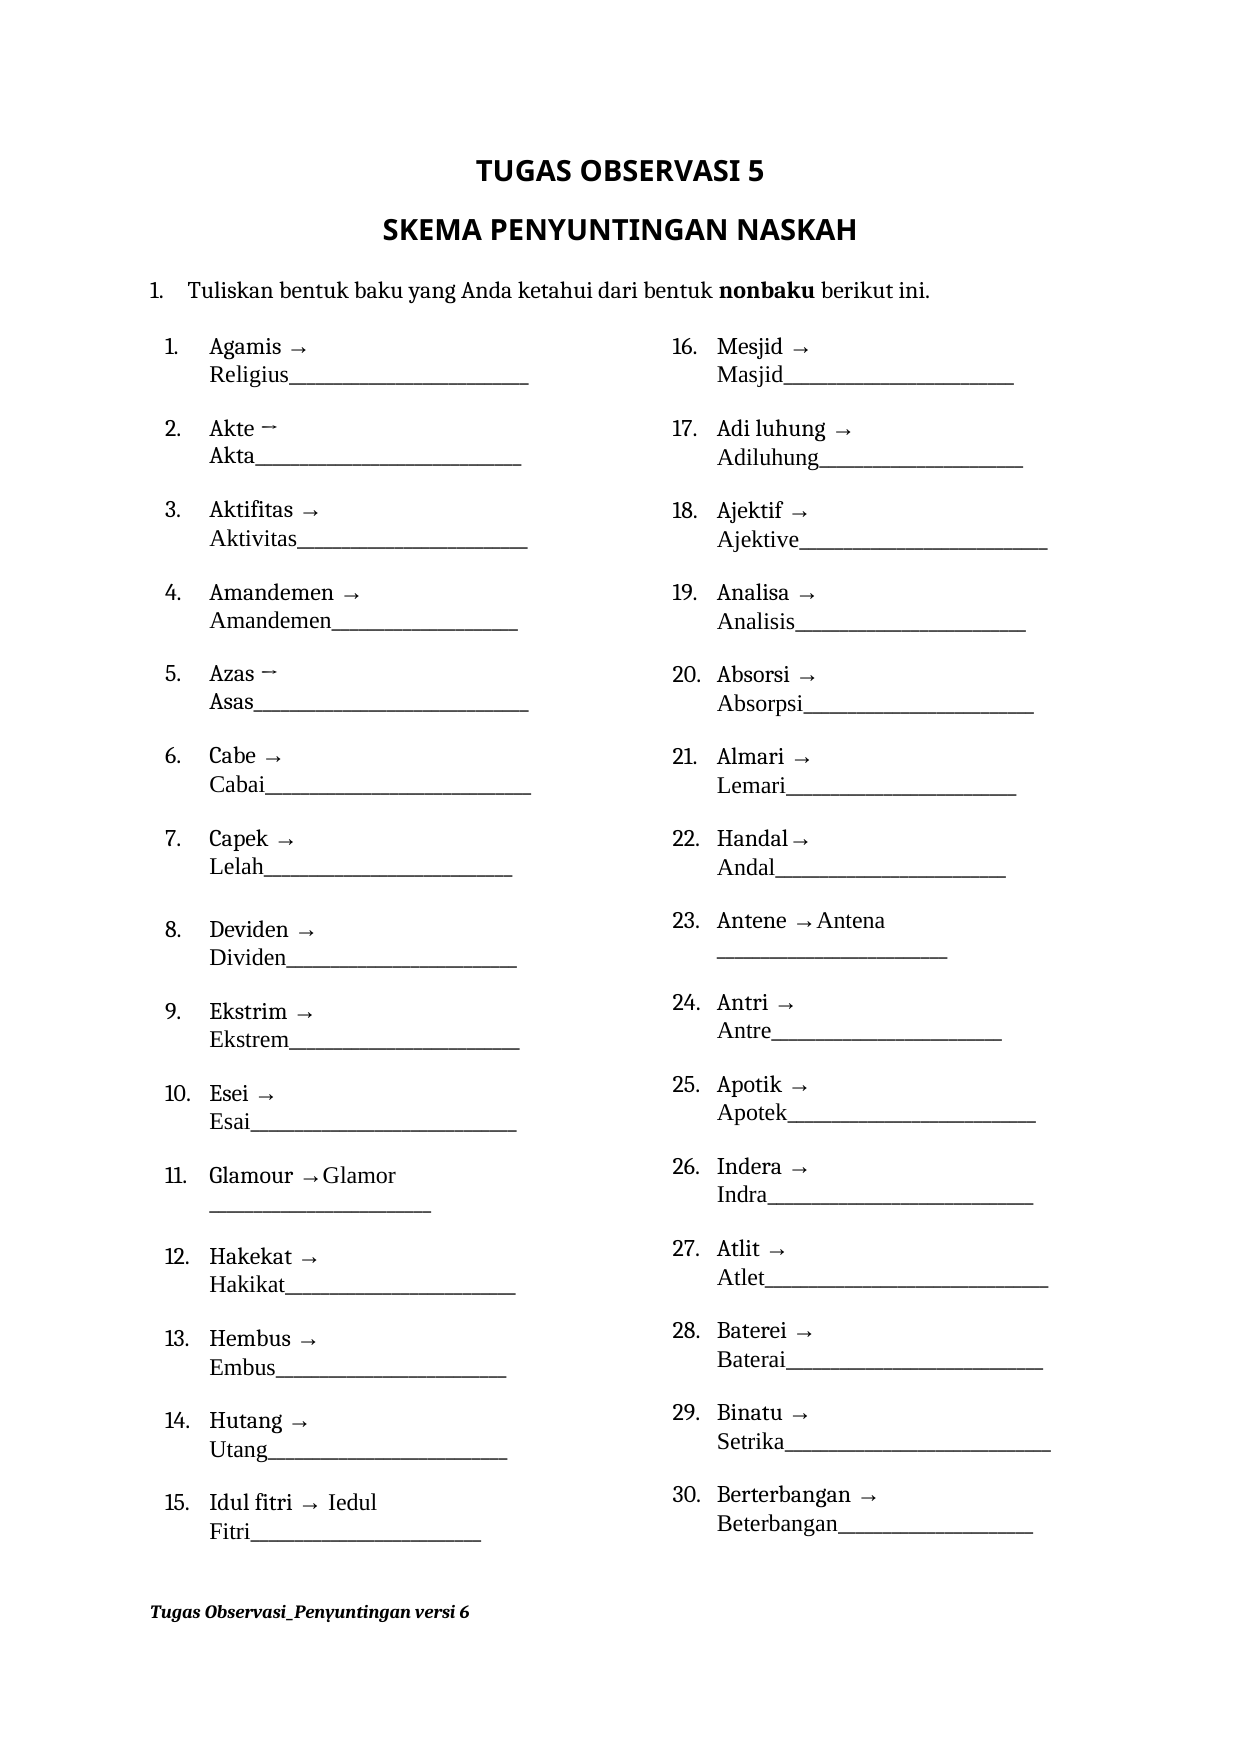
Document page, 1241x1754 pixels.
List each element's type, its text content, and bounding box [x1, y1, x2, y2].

list Antene →Antena __________________________ [672, 907, 1071, 963]
list Indera → Indra______________________________ [672, 1152, 1090, 1209]
list Absorsi → Absorpsi__________________________ [672, 660, 1071, 717]
text TUGAS OBSERVASI 5 [150, 150, 1090, 190]
list Baterei → Baterai_____________________________ [672, 1316, 1090, 1373]
list Apotik → Apotek____________________________ [672, 1070, 1071, 1127]
list Adi luhung → Adiluhung_______________________ [672, 414, 1071, 471]
list Ekstrim → Ekstrem__________________________ [165, 997, 563, 1053]
list Esei → Esai______________________________ [165, 1079, 563, 1136]
list Tuliskan bentuk baku yang Anda ketahui dari bentuk nonbaku berikut ini. [150, 277, 1090, 304]
list Hembus → Embus__________________________ [165, 1324, 563, 1381]
list Atlit → Atlet________________________________ [672, 1234, 1090, 1291]
list Handal→ Andal__________________________ [672, 824, 1071, 881]
list Antri → Antre__________________________ [672, 988, 1071, 1045]
list Ajektif → Ajektive____________________________ [672, 496, 1071, 553]
list Cabe → Cabai______________________________ [165, 741, 563, 798]
list Binatu → Setrika______________________________ [672, 1398, 1090, 1455]
list Amandemen → Amandemen_____________________ [165, 578, 563, 635]
list Azas → Asas_______________________________ [165, 660, 563, 716]
list Berterbangan → Beterbangan______________________ [672, 1480, 1090, 1537]
text SKEMA PENYUNTINGAN NASKAH [150, 209, 1090, 249]
list Hutang → Utang___________________________ [165, 1406, 563, 1463]
list Glamour →Glamor _________________________ [165, 1161, 563, 1217]
list Akte → Akta______________________________ [165, 414, 563, 470]
list Idul fitri → Iedul Fitri__________________________ [165, 1488, 563, 1545]
list Mesjid → Masjid__________________________ [672, 332, 1071, 389]
list Agamis → Religius___________________________ [165, 332, 563, 389]
list Aktifitas → Aktivitas__________________________ [165, 495, 563, 552]
list Deviden → Dividen__________________________ [165, 914, 563, 971]
list Hakekat → Hakikat__________________________ [165, 1242, 563, 1299]
list Almari → Lemari__________________________ [672, 742, 1071, 799]
list Capek → Lelah____________________________ [165, 824, 563, 881]
list Analisa → Analisis__________________________ [672, 578, 1071, 635]
